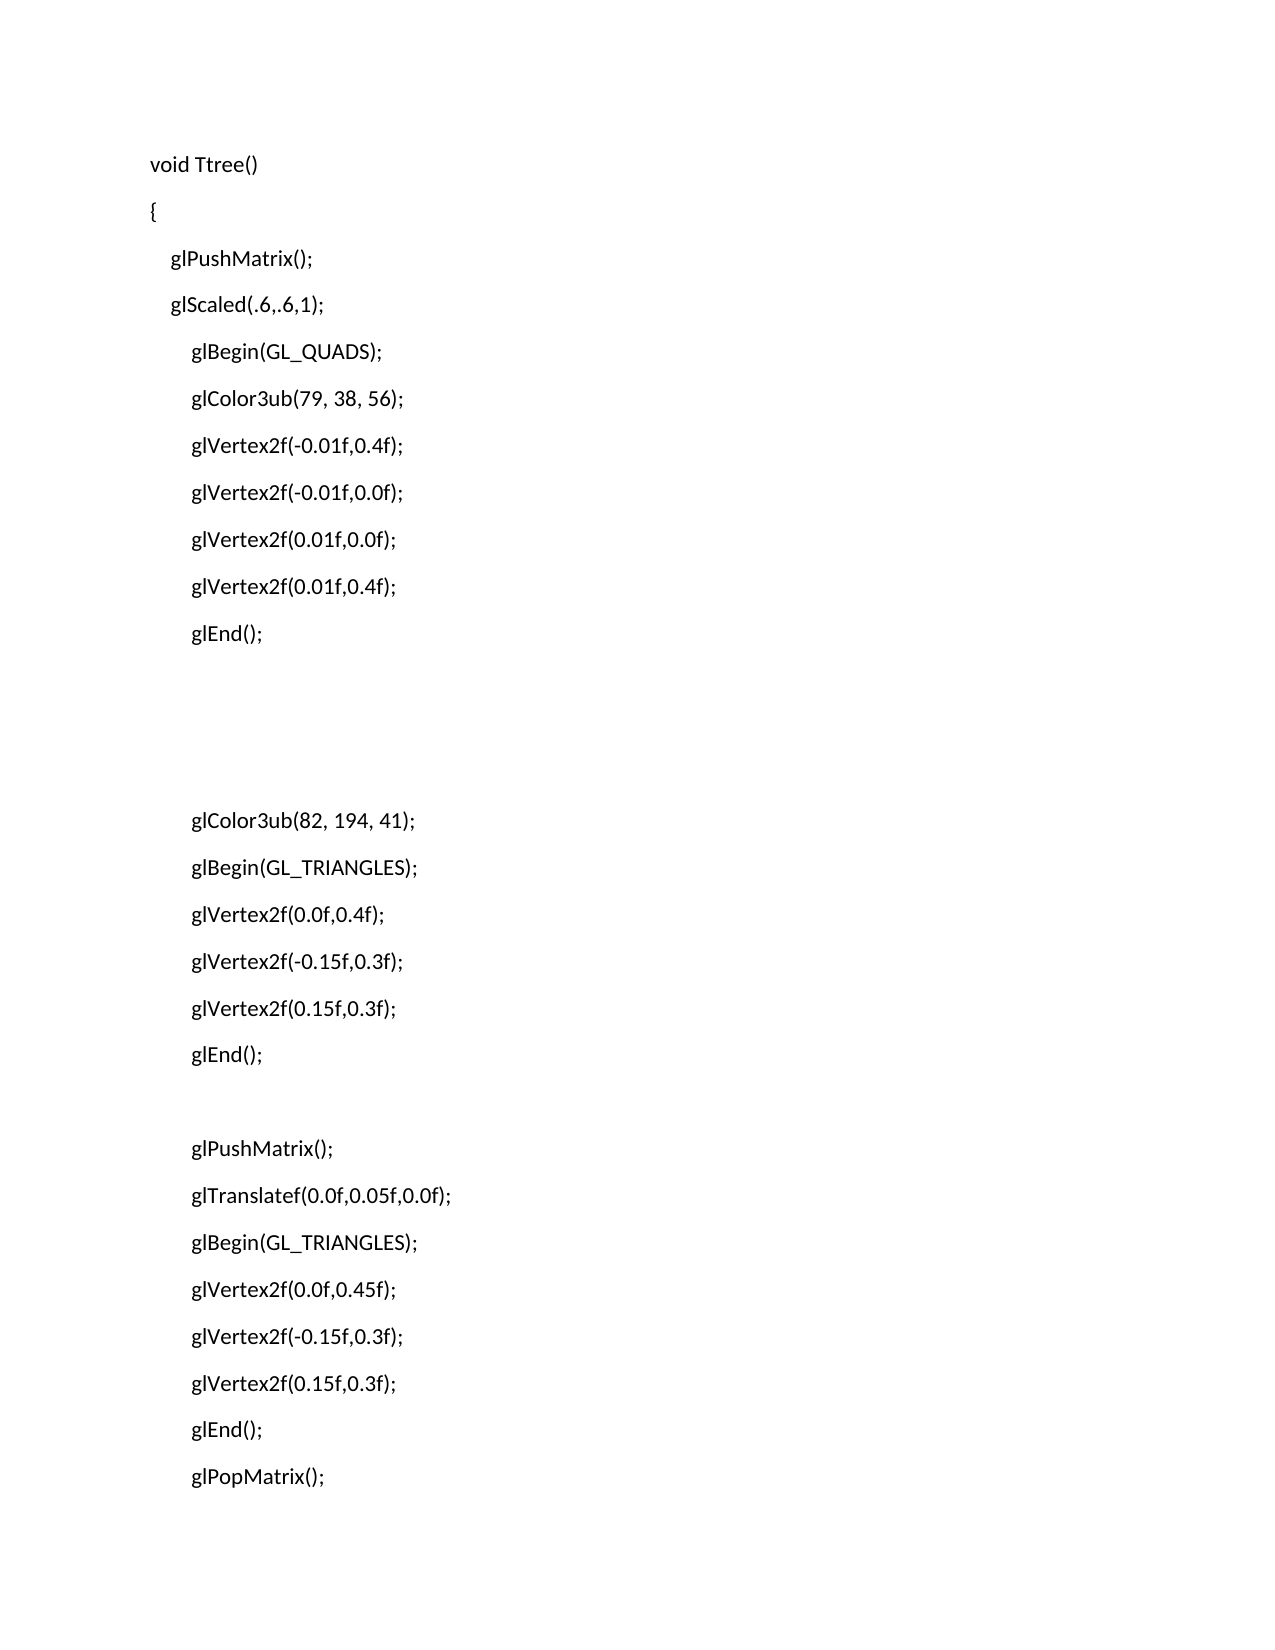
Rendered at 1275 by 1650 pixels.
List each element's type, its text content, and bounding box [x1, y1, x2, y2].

text glVertex2f(0.0f,0.45f); [150, 1275, 1125, 1303]
text glPushMatrix(); [150, 1134, 1125, 1162]
text glVertex2f(-0.01f,0.0f); [150, 478, 1125, 506]
text glEnd(); [150, 1416, 1125, 1444]
text glScaled(.6,.6,1); [150, 291, 1125, 319]
text glVertex2f(0.15f,0.3f); [150, 994, 1125, 1022]
text glBegin(GL_TRIANGLES); [150, 1228, 1125, 1256]
text glVertex2f(-0.15f,0.3f); [150, 1322, 1125, 1350]
text glColor3ub(79, 38, 56); [150, 384, 1125, 412]
text glVertex2f(0.01f,0.0f); [150, 525, 1125, 553]
text glVertex2f(-0.01f,0.4f); [150, 431, 1125, 459]
text glEnd(); [150, 619, 1125, 647]
text glEnd(); [150, 1041, 1125, 1069]
text { [150, 197, 1125, 225]
text void Ttree() [150, 150, 1125, 178]
text glVertex2f(-0.15f,0.3f); [150, 947, 1125, 975]
text glPopMatrix(); [150, 1462, 1125, 1491]
text glColor3ub(82, 194, 41); [150, 806, 1125, 834]
text glVertex2f(0.0f,0.4f); [150, 900, 1125, 928]
text glPushMatrix(); [150, 244, 1125, 272]
text glBegin(GL_TRIANGLES); [150, 853, 1125, 881]
text glVertex2f(0.15f,0.3f); [150, 1369, 1125, 1397]
text glBegin(GL_QUADS); [150, 337, 1125, 366]
text glTranslatef(0.0f,0.05f,0.0f); [150, 1181, 1125, 1209]
text glVertex2f(0.01f,0.4f); [150, 572, 1125, 600]
